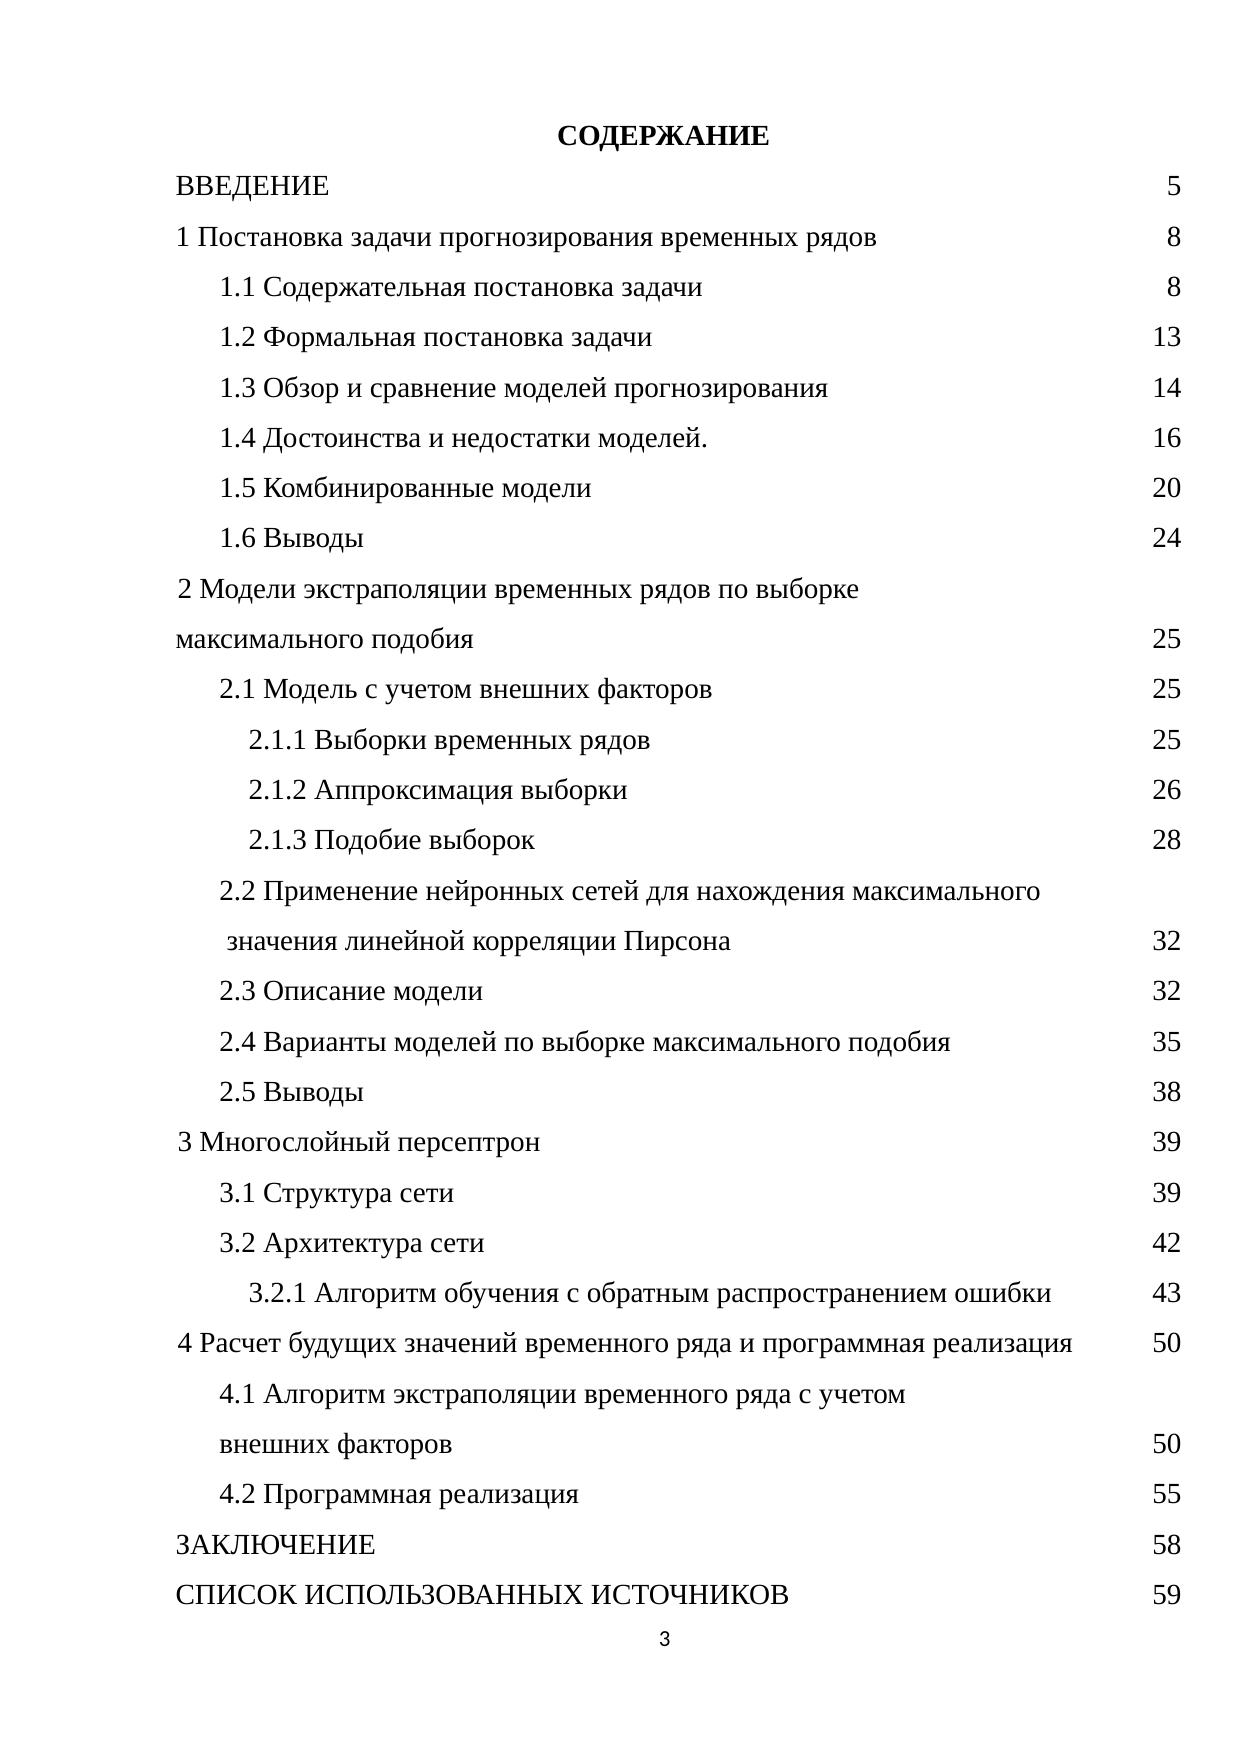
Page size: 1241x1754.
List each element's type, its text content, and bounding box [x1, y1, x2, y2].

text 1.6 Выводы 24 [175, 521, 1152, 554]
text 1 Постановка задачи прогнозирования временных рядов 8 [175, 219, 1152, 252]
text 1.4 Достоинства и недостатки моделей. 16 [175, 420, 1152, 453]
text 3.2.1 Алгоритм обучения с обратным распространением ошибки 43 [175, 1275, 1152, 1309]
text СПИСОК ИСПОЛЬЗОВАННЫХ ИСТОЧНИКОВ 59 [175, 1577, 1152, 1611]
text значения линейной корреляции Пирсона 32 [175, 923, 1152, 957]
text ЗАКЛЮЧЕНИЕ 58 [175, 1527, 1152, 1560]
text 3.2 Архитектура сети 42 [175, 1225, 1152, 1258]
text 2.4 Варианты моделей по выборке максимального подобия 35 [175, 1024, 1152, 1057]
text максимального подобия 25 [175, 621, 1152, 655]
text 2.1.3 Подобие выборок 28 [175, 822, 1152, 856]
text ВВЕДЕНИЕ 5 [175, 168, 1152, 202]
text 2.3 Описание модели 32 [175, 973, 1152, 1007]
text СОДЕРЖАНИЕ [175, 118, 1152, 152]
text 2.1.1 Выборки временных рядов 25 [175, 722, 1152, 755]
text 2.5 Выводы 38 [175, 1074, 1152, 1108]
text 3.1 Структура сети 39 [175, 1175, 1152, 1208]
text 3 Многослойный персептрон 39 [177, 1124, 1152, 1158]
text 1.5 Комбинированные модели 20 [175, 470, 1152, 504]
text 2.2 Применение нейронных сетей для нахождения максимального [175, 873, 1152, 906]
text внешних факторов 50 [175, 1426, 1152, 1460]
text 2.1 Модель с учетом внешних факторов 25 [175, 672, 1152, 705]
text 1.2 Формальная постановка задачи 13 [175, 319, 1152, 353]
text 2.1.2 Аппроксимация выборки 26 [175, 772, 1152, 806]
text 1.1 Содержательная постановка задачи 8 [175, 269, 1152, 303]
text 4.2 Программная реализация 55 [175, 1477, 1152, 1510]
text 2 Модели экстраполяции временных рядов по выборке [175, 571, 1152, 604]
text 4.1 Алгоритм экстраполяции временного ряда с учетом [175, 1376, 1152, 1409]
text 4 Расчет будущих значений временного ряда и программная реализация 50 [175, 1326, 1152, 1359]
text 1.3 Обзор и сравнение моделей прогнозирования 14 [175, 370, 1152, 403]
